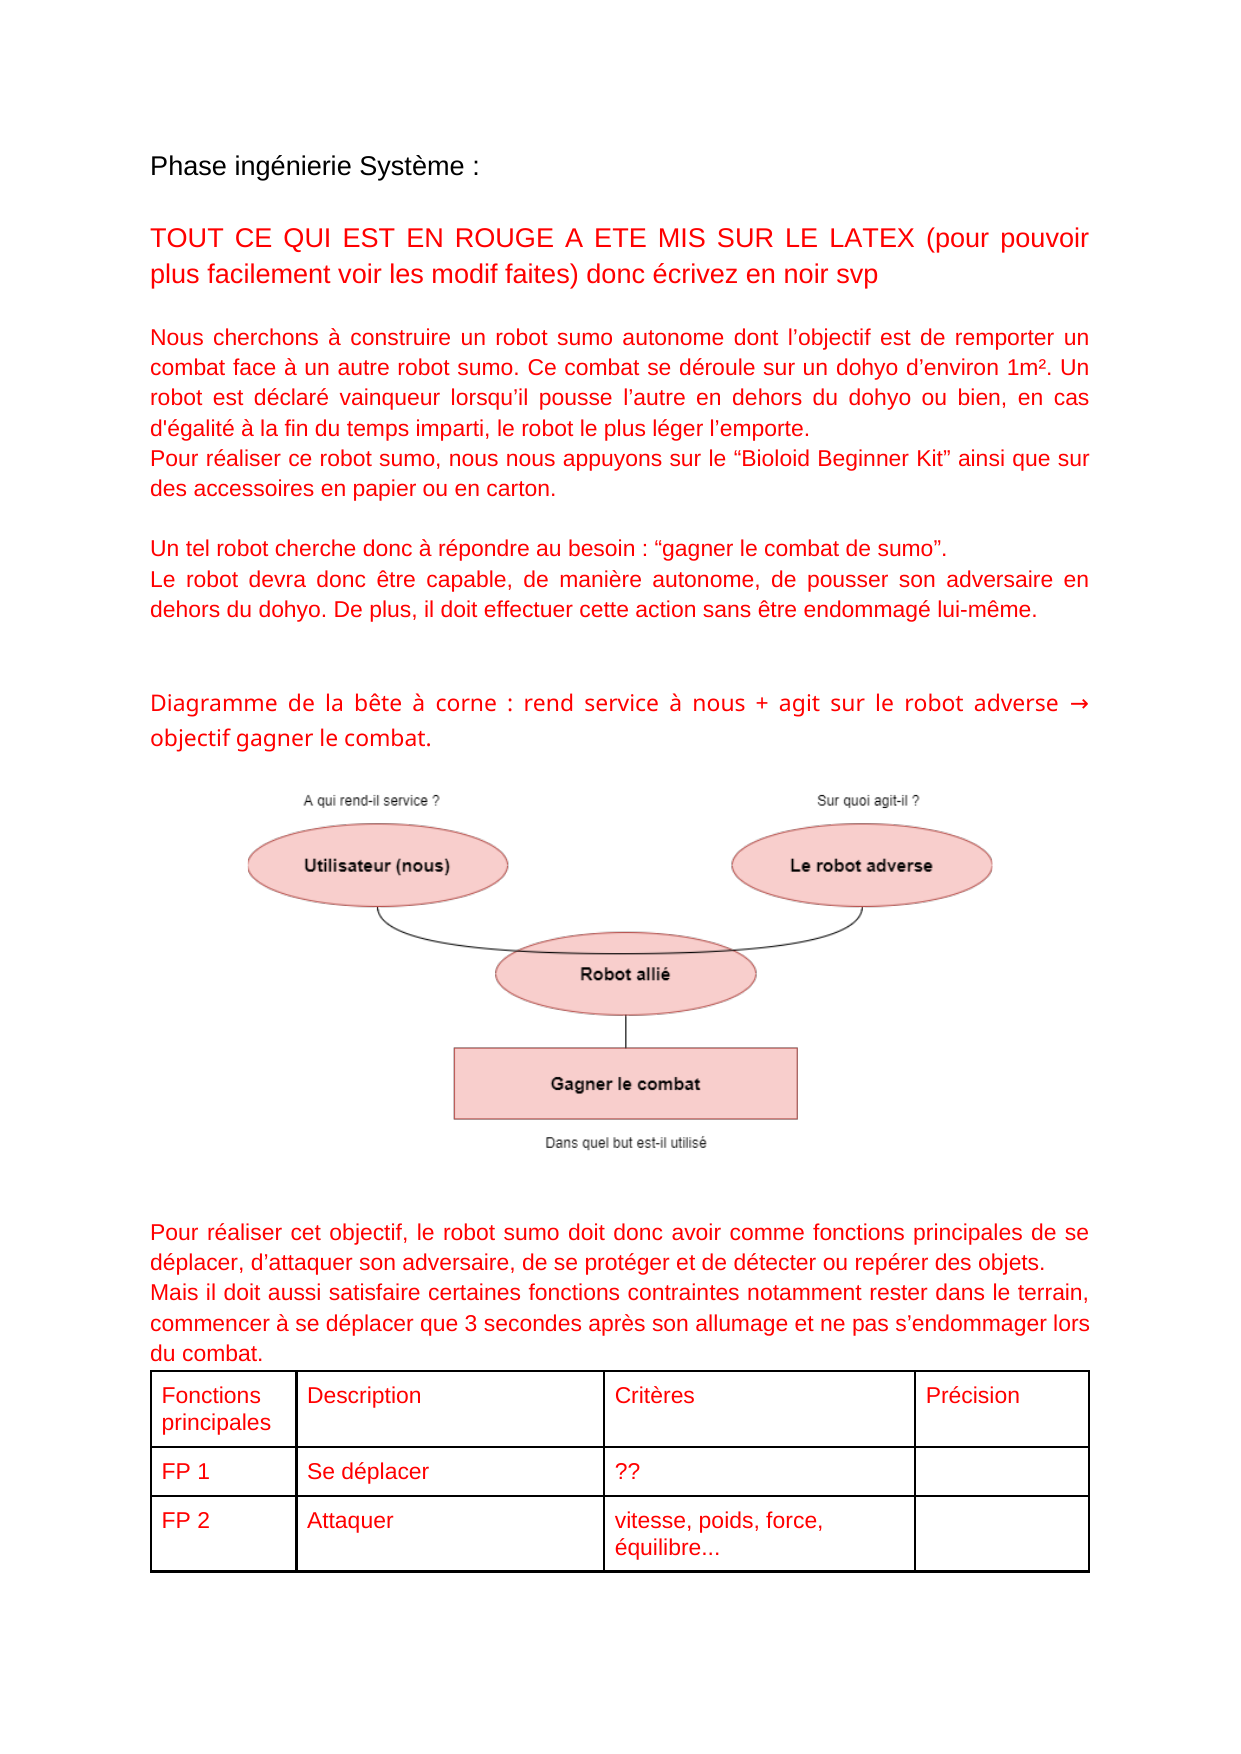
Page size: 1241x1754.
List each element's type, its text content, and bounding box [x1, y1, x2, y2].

text Nous cherchons à construire un robot sumo autonome dont l’objectif est de remporter un combat face à un autre robot sumo. Ce combat se déroule sur un dohyo d’environ 1m². Un robot est déclaré vainqueur lorsqu’il pousse l’autre en dehors du dohyo ou bien, en cas d'égalité à la fin du temps imparti, le robot le plus léger l’emporte. [150, 324, 1090, 441]
text Pour réaliser cet objectif, le robot sumo doit donc avoir comme fonctions principales de se déplacer, d’attaquer son adversaire, de se protéger et de détecter ou repérer des objets. [150, 1219, 1090, 1275]
table_cell ?? [605, 1448, 914, 1495]
text Un tel robot cherche donc à répondre au besoin : “gagner le combat de sumo”. [150, 535, 1090, 562]
table_cell [916, 1448, 1088, 1495]
table_cell Se déplacer [298, 1448, 603, 1495]
text Pour réaliser ce robot sumo, nous nous appuyons sur le “Bioloid Beginner Kit” ainsi que sur des accessoires en papier ou en carton. [150, 445, 1090, 501]
table_header Précision [916, 1372, 1088, 1446]
table_cell FP 2 [152, 1497, 295, 1570]
text Diagramme de la bête à corne : rend service à nous + agit sur le robot adverse → objectif gagner le combat. [150, 686, 1090, 754]
table_cell FP 1 [152, 1448, 295, 1495]
table_cell [916, 1497, 1088, 1570]
text Mais il doit aussi satisfaire certaines fonctions contraintes notamment rester dans le terrain, commencer à se déplacer que 3 secondes après son allumage et ne pas s’endommager lors du combat. [150, 1279, 1090, 1366]
table_cell Attaquer [298, 1497, 603, 1570]
text TOUT CE QUI EST EN ROUGE A ETE MIS SUR LE LATEX (pour pouvoir plus facilement voir les modif faites) donc écrivez en noir svp [150, 222, 1090, 289]
table_cell vitesse, poids, force, équilibre... [605, 1497, 914, 1570]
table_header Description [298, 1372, 603, 1446]
text Phase ingénierie Système : [150, 150, 1090, 181]
text Le robot devra donc être capable, de manière autonome, de pousser son adversaire en dehors du dohyo. De plus, il doit effectuer cette action sans être endommagé lui-même. [150, 566, 1090, 622]
table_header Fonctions principales [152, 1372, 295, 1446]
picture [247, 788, 993, 1155]
table_header Critères [605, 1372, 914, 1446]
